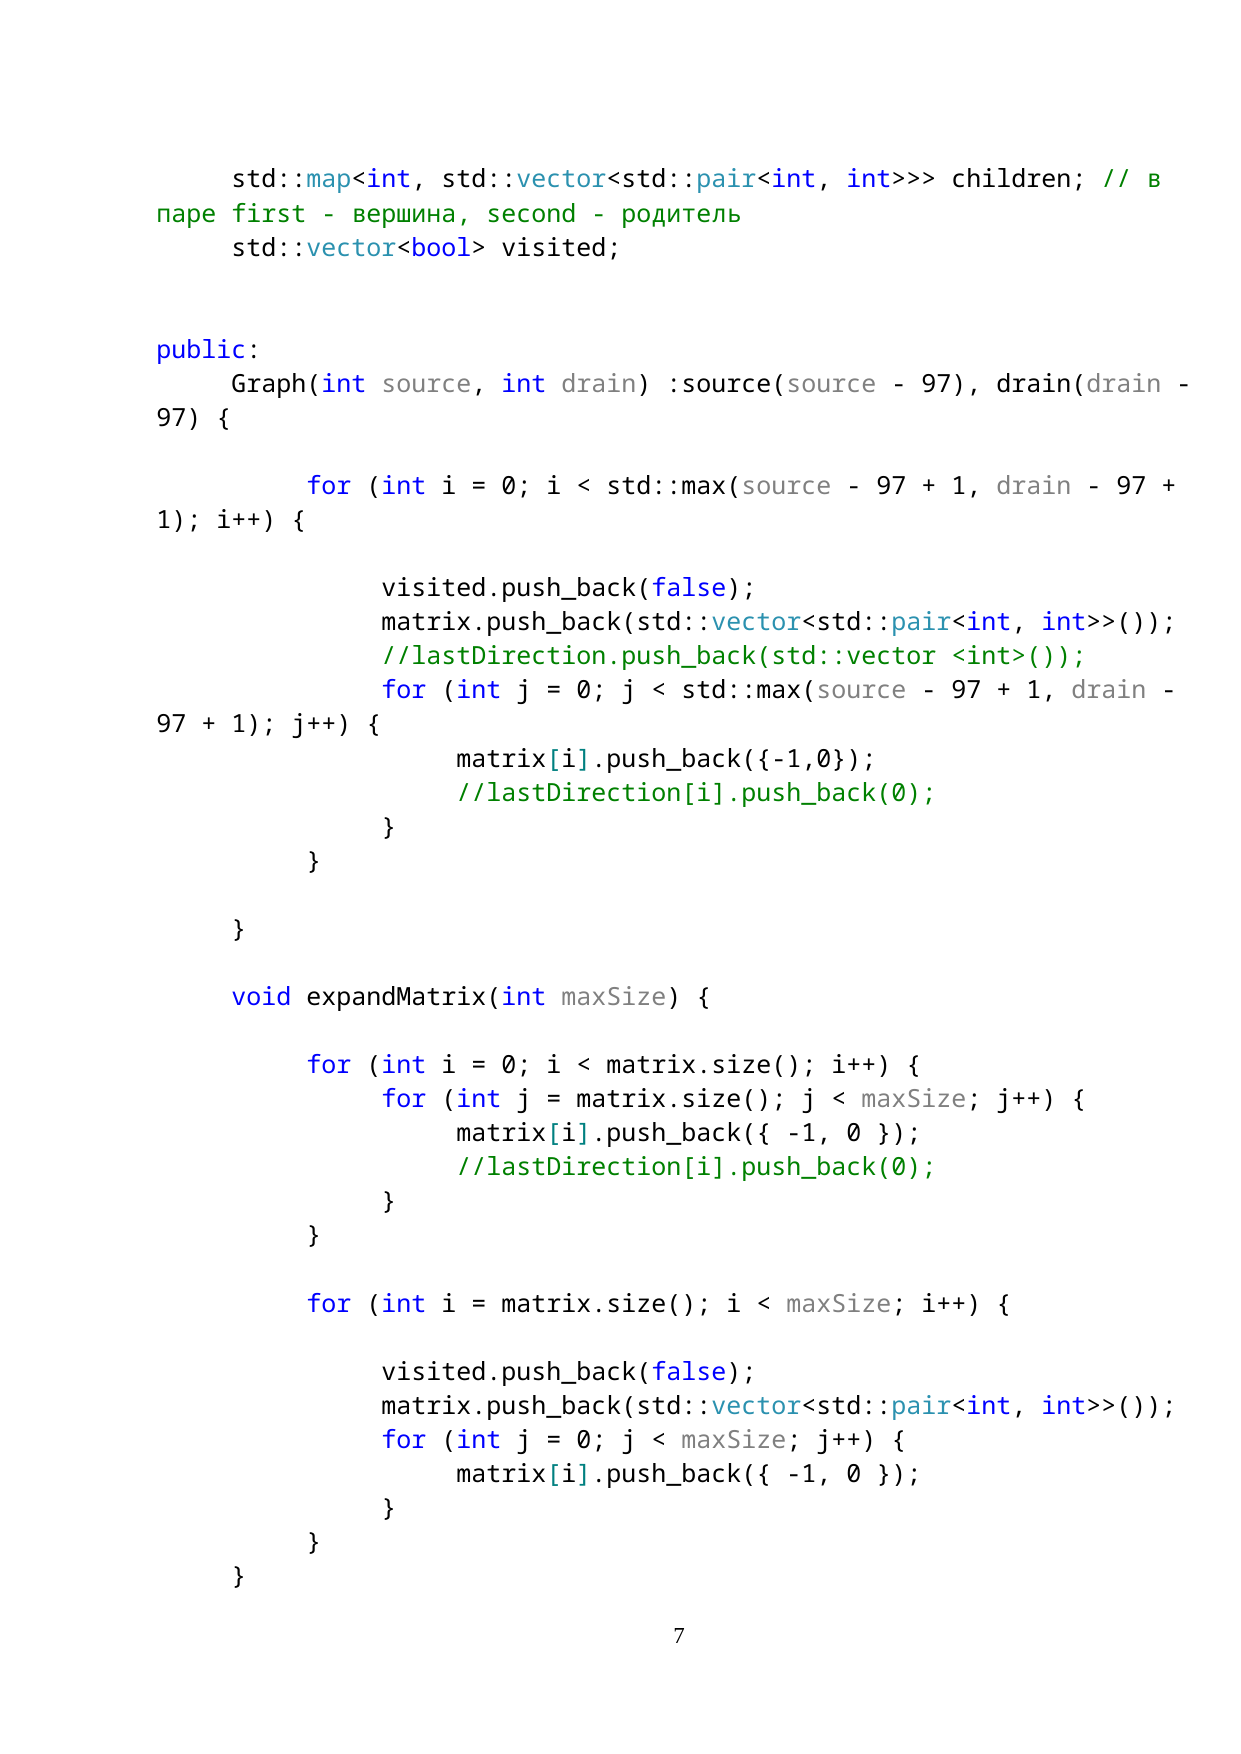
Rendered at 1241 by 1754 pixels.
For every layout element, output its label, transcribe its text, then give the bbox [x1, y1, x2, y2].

text std::vector<bool> visited; [156, 229, 1198, 263]
text Graph(int source, int drain) :source(source - 97), drain(drain - 97) { [156, 366, 1198, 434]
text matrix[i].push_back({ -1, 0 }); [156, 1115, 1198, 1149]
text } [156, 1183, 1198, 1217]
text } [156, 1524, 1198, 1558]
text } [156, 1217, 1198, 1251]
text } [156, 842, 1198, 876]
text } [156, 1558, 1198, 1592]
text matrix.push_back(std::vector<std::pair<int, int>>()); [156, 604, 1198, 638]
text matrix[i].push_back({ -1, 0 }); [156, 1456, 1198, 1489]
text visited.push_back(false); [156, 570, 1198, 604]
text for (int i = matrix.size(); i < maxSize; i++) { [156, 1285, 1198, 1319]
text for (int j = 0; j < std::max(source - 97 + 1, drain - 97 + 1); j++) { [156, 672, 1198, 740]
text //lastDirection.push_back(std::vector <int>()); [156, 638, 1198, 672]
text public: [156, 331, 1198, 366]
text std::map<int, std::vector<std::pair<int, int>>> children; // в паре first - вершина, second - родитель [156, 161, 1198, 229]
text for (int i = 0; i < matrix.size(); i++) { [156, 1047, 1198, 1081]
text matrix[i].push_back({-1,0}); [156, 740, 1198, 774]
text } [156, 808, 1198, 842]
text } [156, 911, 1198, 944]
text //lastDirection[i].push_back(0); [156, 774, 1198, 808]
text visited.push_back(false); [156, 1353, 1198, 1387]
text void expandMatrix(int maxSize) { [156, 979, 1198, 1013]
text for (int i = 0; i < std::max(source - 97 + 1, drain - 97 + 1); i++) { [156, 468, 1198, 536]
text for (int j = matrix.size(); j < maxSize; j++) { [156, 1081, 1198, 1115]
text matrix.push_back(std::vector<std::pair<int, int>>()); [156, 1387, 1198, 1421]
text } [156, 1489, 1198, 1524]
text //lastDirection[i].push_back(0); [156, 1149, 1198, 1183]
text for (int j = 0; j < maxSize; j++) { [156, 1421, 1198, 1456]
